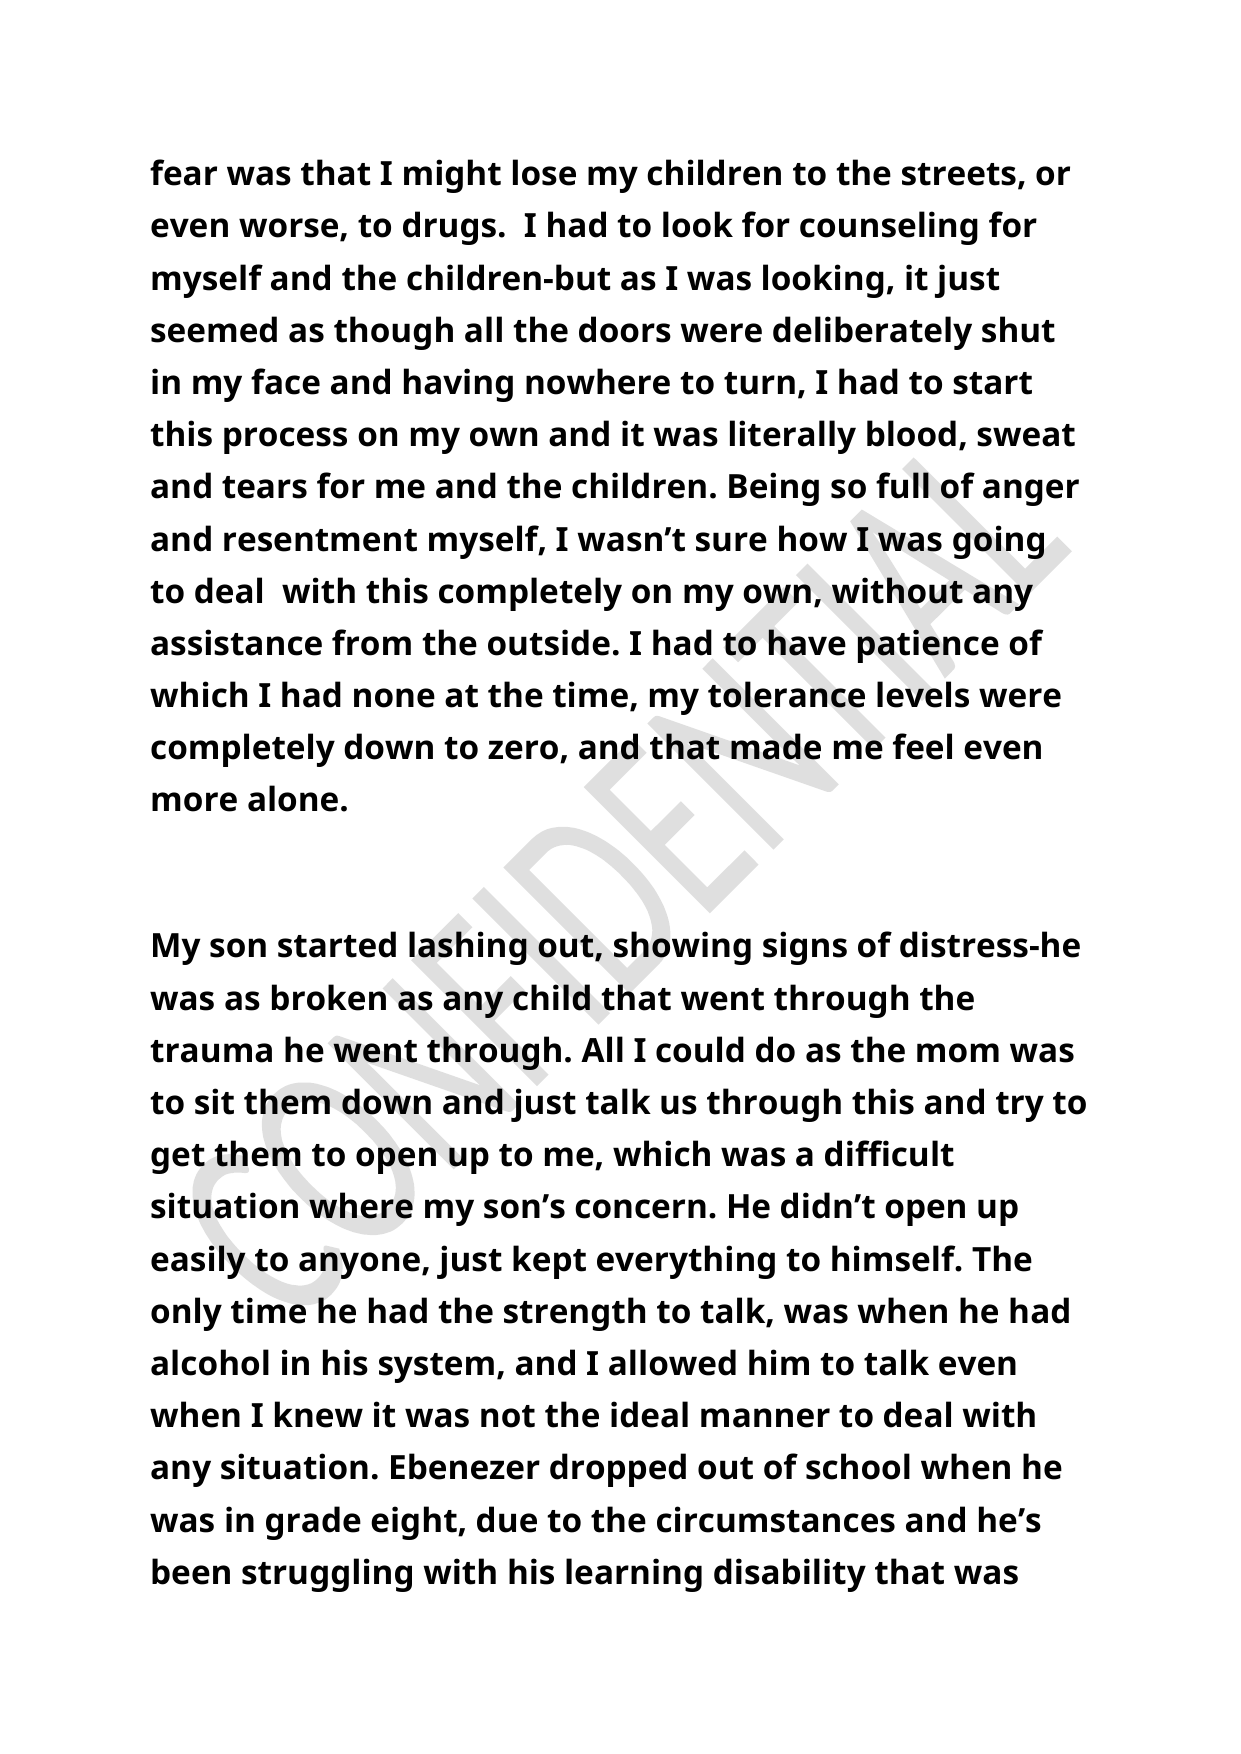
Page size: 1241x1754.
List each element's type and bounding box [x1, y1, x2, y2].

text [150, 150, 1090, 822]
text [150, 922, 1090, 1594]
